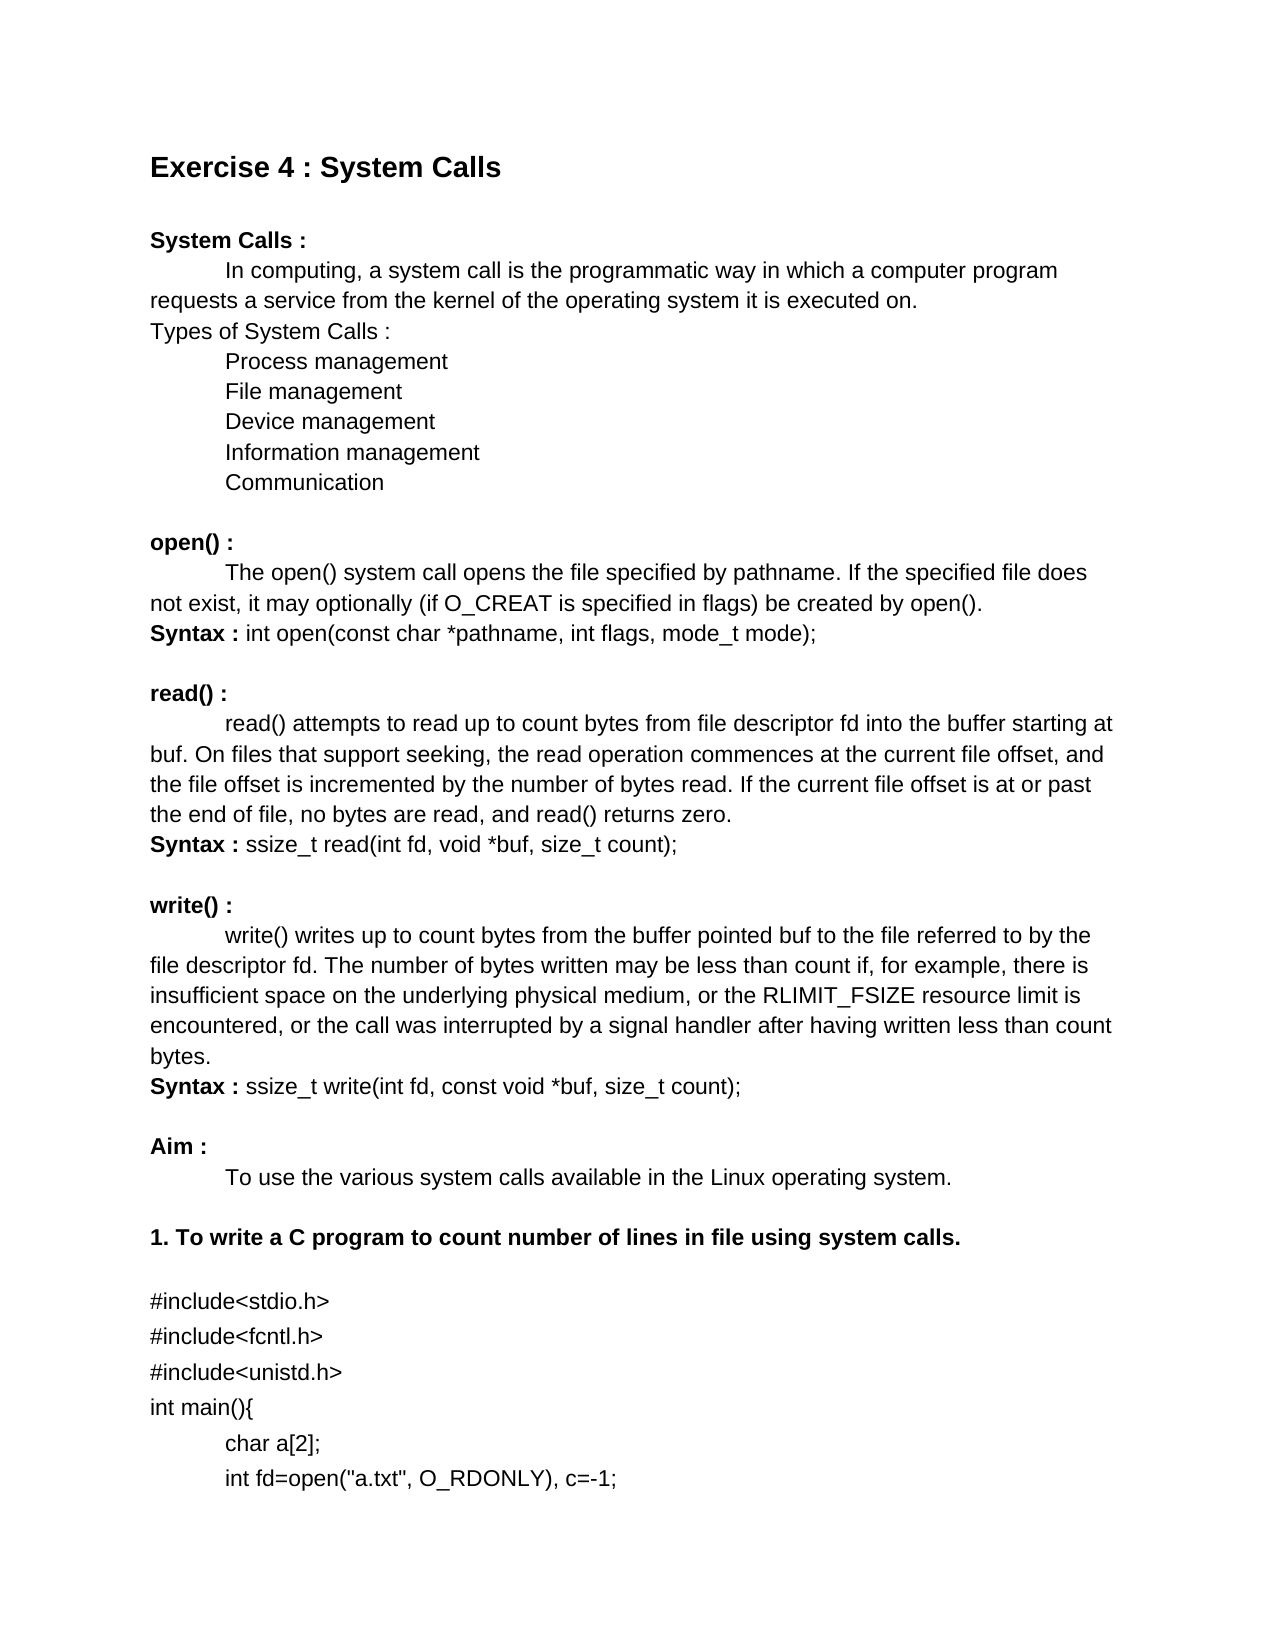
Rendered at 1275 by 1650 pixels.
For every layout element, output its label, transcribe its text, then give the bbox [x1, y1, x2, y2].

text insufficient space on the underlying physical medium, or the RLIMIT_FSIZE resource limit is encountered, or the call was interrupted by a signal handler after having written less than count bytes. [150, 982, 1125, 1069]
text System Calls : [150, 227, 1125, 253]
text Types of System Calls : [150, 318, 1125, 344]
text Syntax : int open(const char *pathname, int flags, mode_t mode); [150, 620, 1125, 646]
text 1. To write a C program to count number of lines in file using system calls. [150, 1224, 1125, 1250]
text Syntax : ssize_t read(int fd, void *buf, size_t count); [150, 831, 1125, 858]
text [150, 1288, 1125, 1492]
text read() : [150, 680, 1125, 707]
text To use the various system calls available in the Linux operating system. [150, 1163, 1125, 1190]
text read() attempts to read up to count bytes from file descriptor fd into the buffer starting at buf. On files that support seeking, the read operation commences at the current file offset, and the file offset is incremented by the number of bytes read. If the current file offset is at or past the end of file, no bytes are read, and read() returns zero. [150, 710, 1125, 827]
text In computing, a system call is the programmatic way in which a computer program requests a service from the kernel of the operating system it is executed on. [150, 257, 1125, 314]
text write() : [150, 892, 1125, 918]
text Exercise 4 : System Calls [150, 150, 1125, 183]
text Aim : [150, 1133, 1125, 1160]
text Process management [150, 348, 1125, 374]
text File management [150, 378, 1125, 404]
text The open() system call opens the file specified by pathname. If the specified file does not exist, it may optionally (if O_CREAT is specified in flags) be created by open(). [150, 559, 1125, 616]
text Information management [150, 438, 1125, 465]
text Device management [150, 408, 1125, 435]
text Syntax : ssize_t write(int fd, const void *buf, size_t count); [150, 1073, 1125, 1099]
text write() writes up to count bytes from the buffer pointed buf to the file referred to by the file descriptor fd. The number of bytes written may be less than count if, for example, there is [150, 922, 1125, 978]
text Communication [150, 469, 1125, 495]
text open() : [150, 529, 1125, 556]
